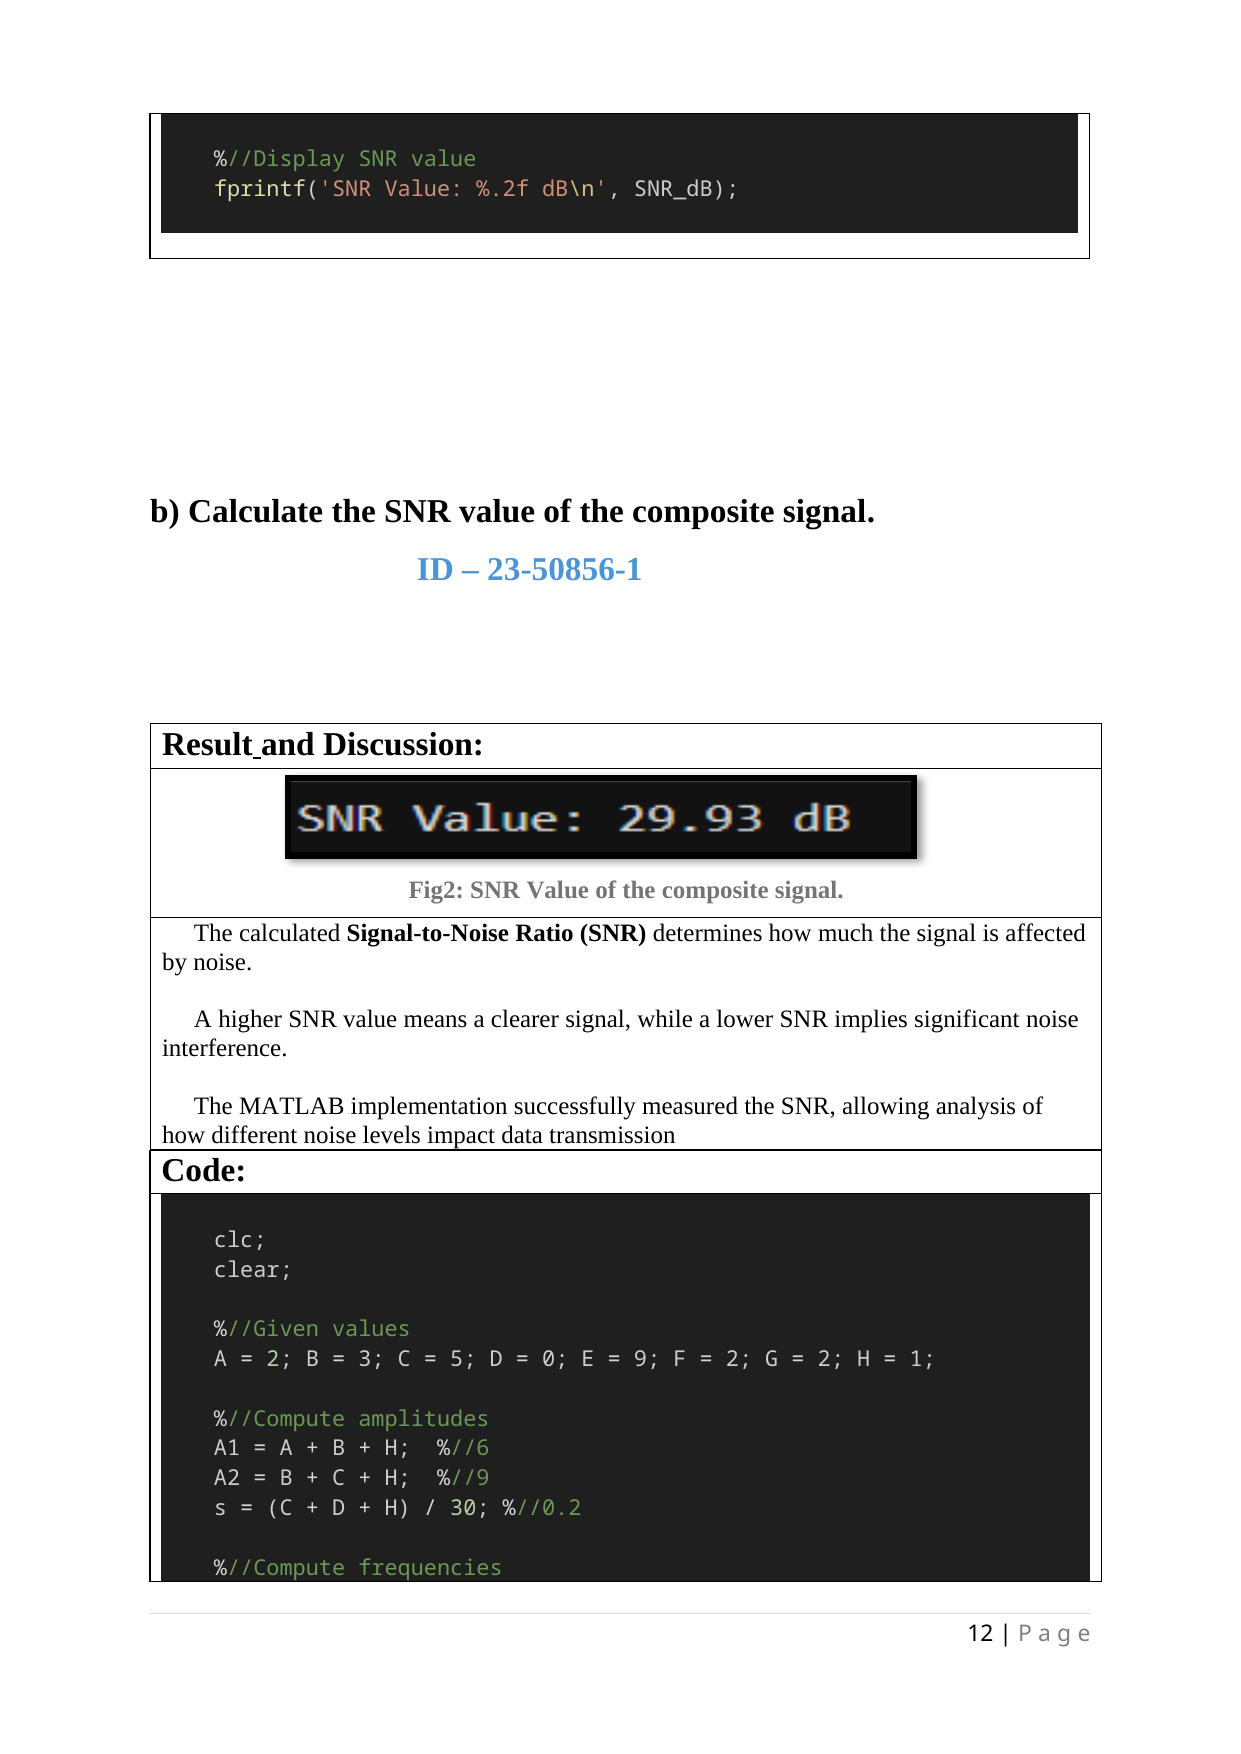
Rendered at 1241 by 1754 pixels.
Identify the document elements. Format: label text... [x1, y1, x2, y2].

text b) Calculate the SNR value of the composite signal. [150, 491, 1090, 529]
table_header Code: [151, 1151, 1101, 1193]
table_header Result and Discussion: [151, 724, 1101, 767]
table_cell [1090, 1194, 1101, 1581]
picture [291, 781, 911, 852]
table_cell Fig2: SNR Value of the composite signal. [151, 769, 1101, 917]
text ID – 23-50856-1 [150, 549, 1090, 587]
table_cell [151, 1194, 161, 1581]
table_cell  The calculated Signal-to-Noise Ratio (SNR) determines how much the signal is affected by noise.  A higher SNR value means a clearer signal, while a lower SNR implies significant noise interference.  The MATLAB implementation successfully measured the SNR, allowing analysis of how different noise levels impact data transmission [151, 918, 1101, 1149]
